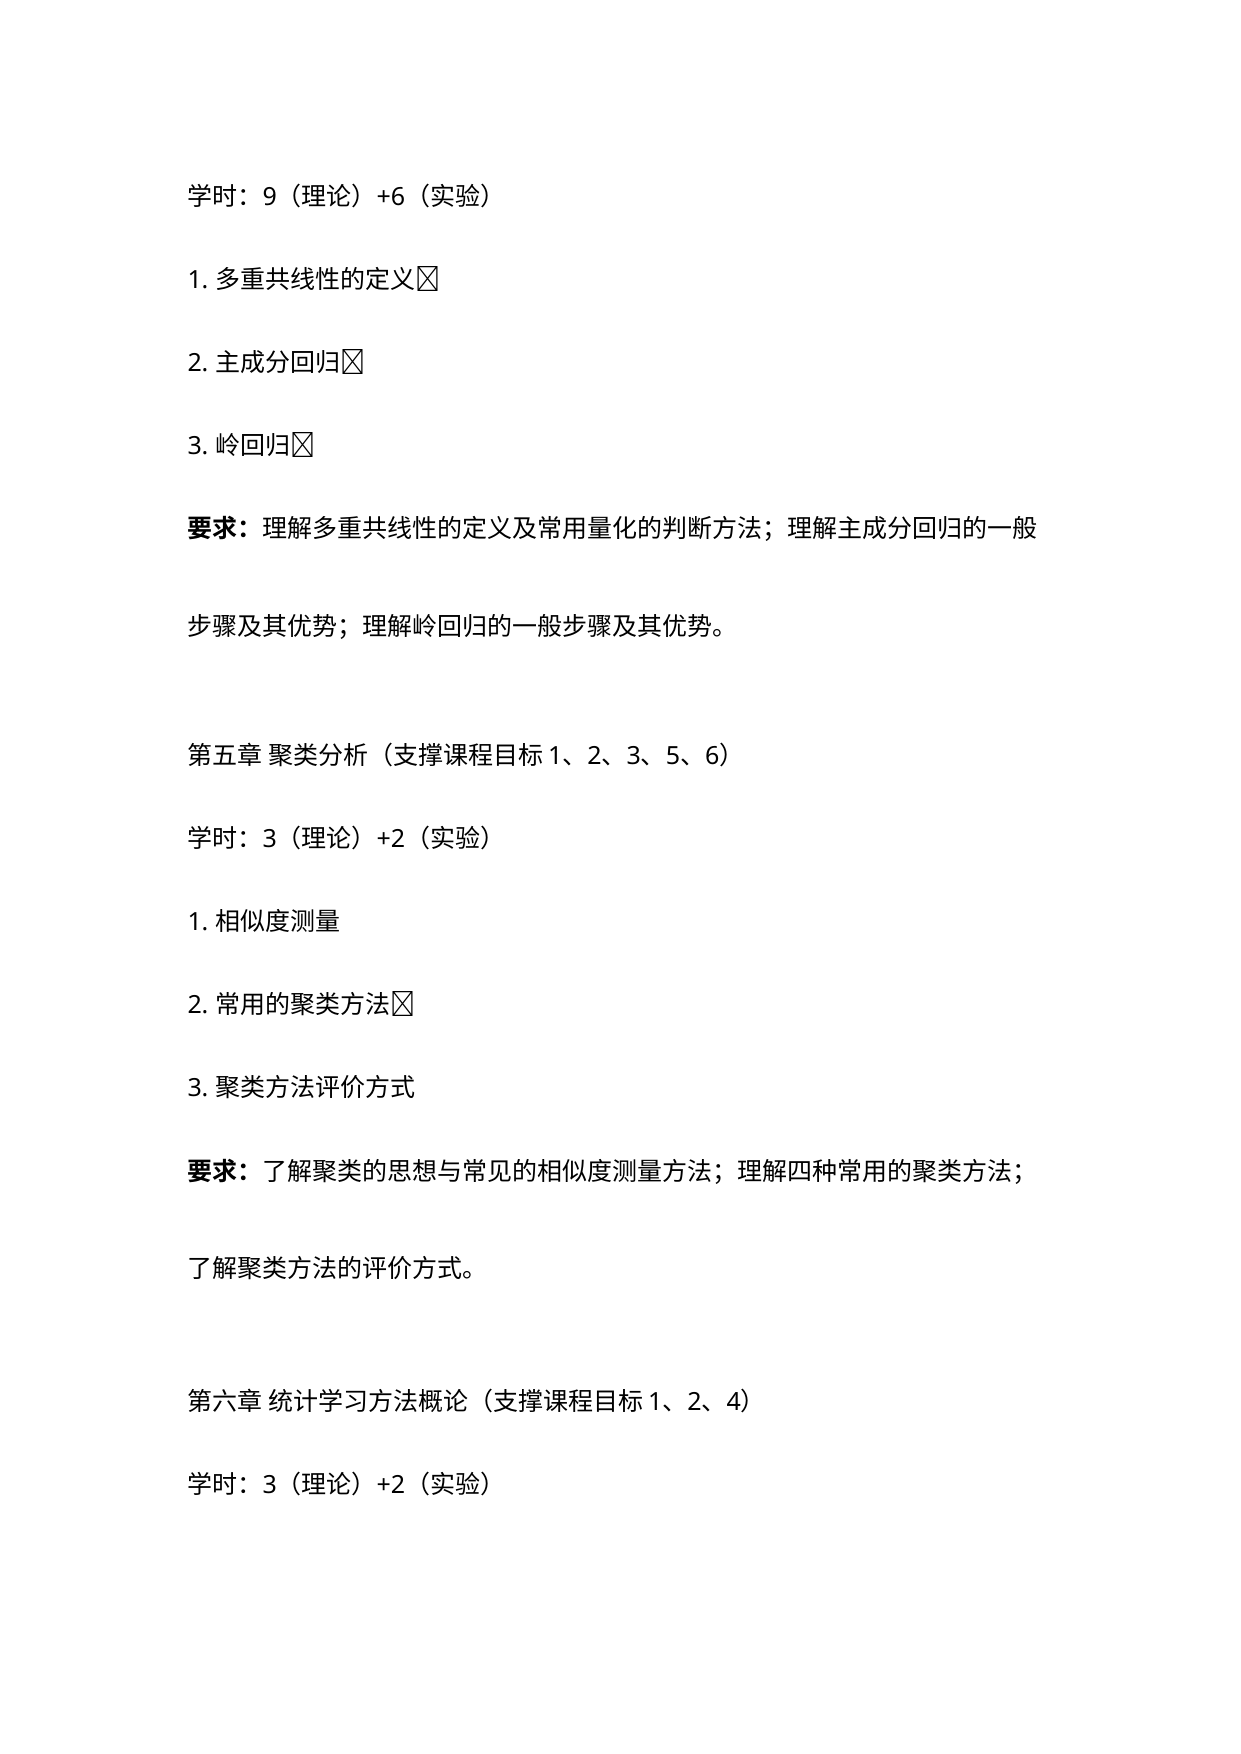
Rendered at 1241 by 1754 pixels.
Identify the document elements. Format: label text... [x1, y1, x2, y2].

text 第五章 聚类分析（支撑课程目标1、2、3、5、6） [187, 721, 1053, 786]
text 2. 常用的聚类方法 [187, 970, 1053, 1035]
text 3. 聚类方法评价方式 [187, 1053, 1053, 1118]
text 1. 相似度测量 [187, 887, 1053, 952]
text 学时：9（理论）+6（实验） [187, 162, 1053, 227]
text 学时：3（理论）+2（实验） [187, 1450, 1053, 1515]
text 学时：3（理论）+2（实验） [187, 804, 1053, 869]
text 要求：理解多重共线性的定义及常用量化的判断方法；理解主成分回归的一般步骤及其优势；理解岭回归的一般步骤及其优势。 [187, 494, 1053, 657]
text 1. 多重共线性的定义 [187, 245, 1053, 310]
text 2. 主成分回归 [187, 328, 1053, 393]
text 要求：了解聚类的思想与常见的相似度测量方法；理解四种常用的聚类方法；了解聚类方法的评价方式。 [187, 1137, 1053, 1299]
text 3. 岭回归 [187, 411, 1053, 476]
text 第六章 统计学习方法概论（支撑课程目标1、2、4） [187, 1367, 1053, 1432]
